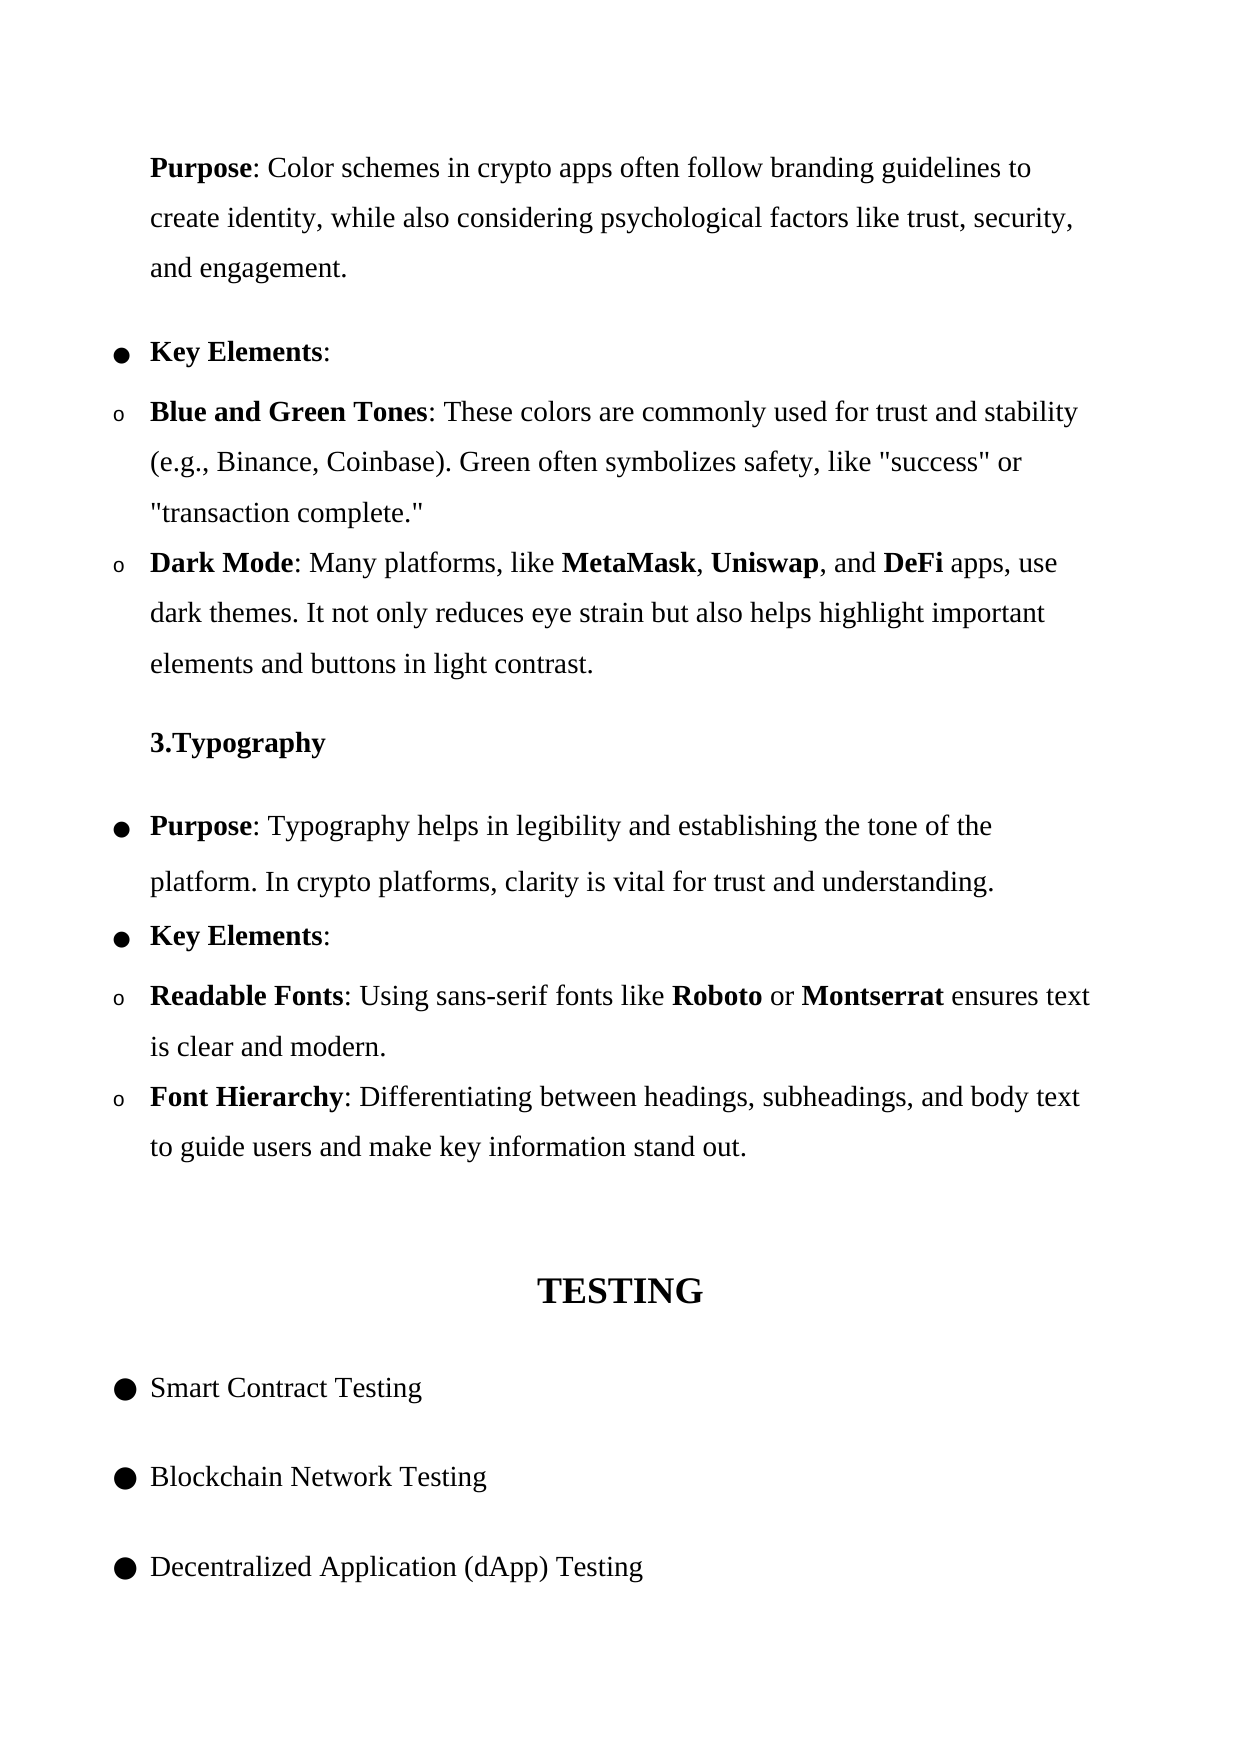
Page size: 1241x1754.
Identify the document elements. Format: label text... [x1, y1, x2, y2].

text 3.Typography [150, 725, 1090, 759]
list Blue and Green Tones: These colors are commonly used for trust and stability (e.g., Binance, Coinbase). Green often symbolizes safety, like "success" or "transaction complete." [112, 394, 1090, 528]
list Blockchain Network Testing [112, 1443, 1090, 1503]
list Readable Fonts: Using sans-serif fonts like Roboto or Montserrat ensures text is clear and modern. [112, 978, 1090, 1062]
text TESTING [150, 1268, 1090, 1311]
list Dark Mode: Many platforms, like MetaMask, Uniswap, and DeFi apps, use dark themes. It not only reduces eye strain but also helps highlight important elements and buttons in light contrast. [112, 545, 1090, 679]
text Purpose: Color schemes in crypto apps often follow branding guidelines to create identity, while also considering psychological factors like trust, security, and engagement. [150, 150, 1090, 284]
list Decentralized Application (dApp) Testing [112, 1533, 1090, 1593]
list Key Elements: [112, 330, 1090, 373]
list Key Elements: [112, 914, 1090, 957]
list Smart Contract Testing [112, 1354, 1090, 1414]
list Font Hierarchy: Differentiating between headings, subheadings, and body text to guide users and make key information stand out. [112, 1079, 1090, 1163]
list Purpose: Typography helps in legibility and establishing the tone of the platform. In crypto platforms, clarity is vital for trust and understanding. [112, 805, 1090, 898]
